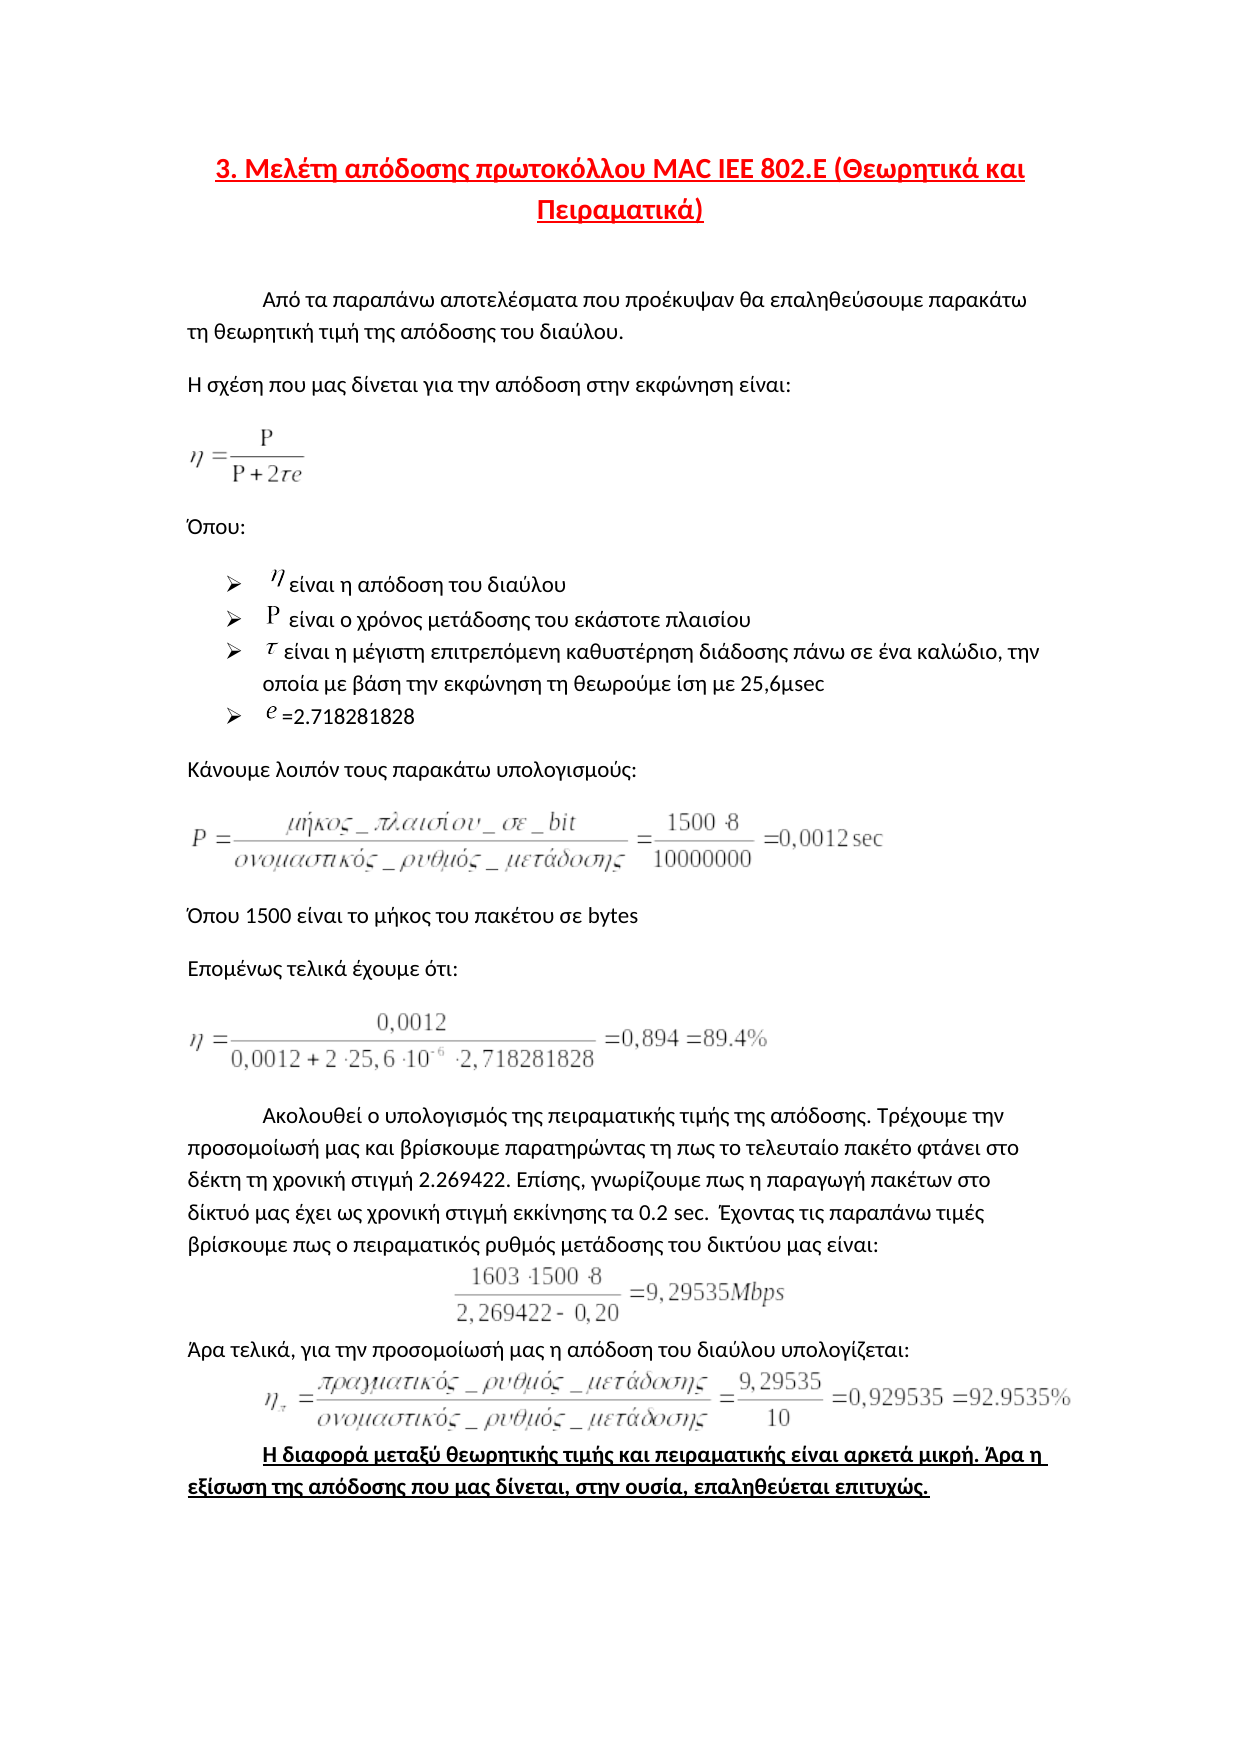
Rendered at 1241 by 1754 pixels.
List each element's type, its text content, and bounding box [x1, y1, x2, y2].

text Η σχέση που μας δίνεται για την απόδοση στην εκφώνηση είναι: [187, 370, 1053, 398]
text Όπου: [187, 512, 1053, 540]
list είναι η μέγιστη επιτρεπόμενη καθυστέρηση διάδοσης πάνω σε ένα καλώδιο, την οποία με βάση την εκφώνηση τη θεωρούμε ίση με 25,6μsec [225, 637, 1053, 698]
text Άρα τελικά, για την προσομοίωσή μας η απόδοση του διαύλου υπολογίζεται: [187, 1335, 1053, 1363]
list =2.718281828 [225, 702, 1053, 730]
list είναι ο χρόνος μετάδοσης του εκάστοτε πλαισίου [225, 602, 1053, 633]
subtitle 3. Μελέτη απόδοσης πρωτοκόλλου MAC IEE 802.E (Θεωρητικά και Πειραματικά) [187, 150, 1053, 227]
text Η διαφορά μεταξύ θεωρητικής τιμής και πειραματικής είναι αρκετά μικρή. Άρα η εξίσωση της απόδοσης που μας δίνεται, στην ουσία, επαληθεύεται επιτυχώς. [187, 1440, 1053, 1500]
text Ακολουθεί ο υπολογισμός της πειραματικής τιμής της απόδοσης. Τρέχουμε την προσομοίωσή μας και βρίσκουμε παρατηρώντας τη πως το τελευταίο πακέτο φτάνει στο δέκτη τη χρονική στιγμή 2.269422. Επίσης, γνωρίζουμε πως η παραγωγή πακέτων στο δίκτυό μας έχει ως χρονική στιγμή εκκίνησης τα 0.2 sec. Έχοντας τις παραπάνω τιμές βρίσκουμε πως ο πειραματικός ρυθμός μετάδοσης του δικτύου μας είναι: [187, 1101, 1053, 1258]
text Όπου 1500 είναι το μήκος του πακέτου σε bytes [187, 901, 1053, 929]
text Από τα παραπάνω αποτελέσματα που προέκυψαν θα επαληθεύσουμε παρακάτω τη θεωρητική τιμή της απόδοσης του διαύλου. [187, 285, 1053, 345]
text Κάνουμε λοιπόν τους παρακάτω υπολογισμούς: [187, 755, 1053, 783]
list είναι η απόδοση του διαύλου [225, 565, 1053, 598]
text Επομένως τελικά έχουμε ότι: [187, 954, 1053, 982]
